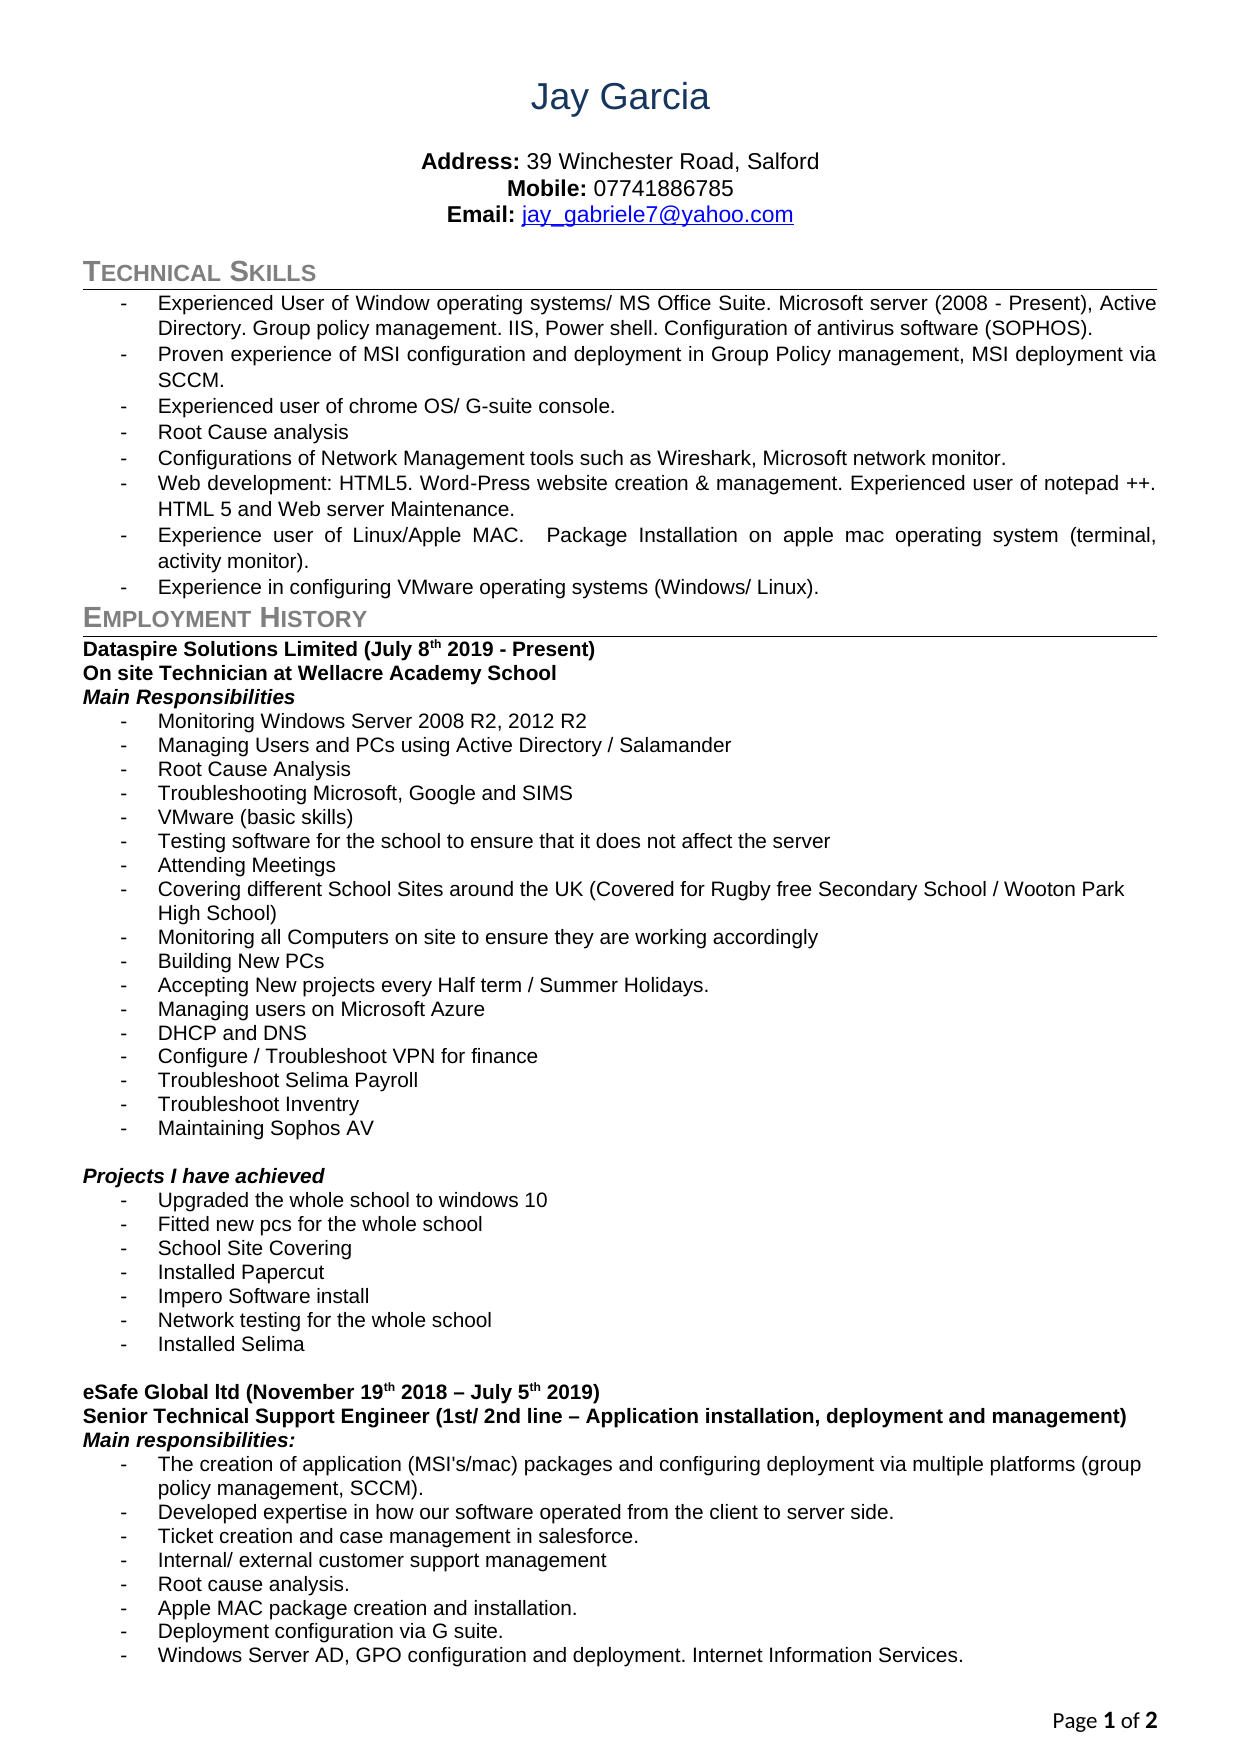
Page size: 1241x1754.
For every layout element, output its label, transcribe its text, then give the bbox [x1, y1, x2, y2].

text Address: 39 Winchester Road, Salford [83, 148, 1157, 174]
list Monitoring Windows Server 2008 R2, 2012 R2 [120, 709, 1157, 733]
list Troubleshoot Selima Payroll [120, 1068, 1157, 1092]
list School Site Covering [120, 1236, 1157, 1260]
list Experience user of Linux/Apple MAC. Package Installation on apple mac operating system (terminal, activity monitor). [120, 523, 1157, 573]
text Employment History [83, 600, 1157, 636]
list Managing Users and PCs using Active Directory / Salamander [120, 733, 1157, 757]
list Upgraded the whole school to windows 10 [120, 1188, 1157, 1212]
list Building New PCs [120, 948, 1157, 972]
list Configurations of Network Management tools such as Wireshark, Microsoft network monitor. [120, 445, 1157, 469]
list Experienced user of chrome OS/ G-suite console. [120, 394, 1157, 418]
list Accepting New projects every Half term / Summer Holidays. [120, 972, 1157, 996]
list Attending Meetings [120, 853, 1157, 877]
list VMware (basic skills) [120, 805, 1157, 829]
list Apple MAC package creation and installation. [120, 1595, 1157, 1619]
list Managing users on Microsoft Azure [120, 996, 1157, 1020]
list Developed expertise in how our software operated from the client to server side. [120, 1499, 1157, 1523]
list Ticket creation and case management in salesforce. [120, 1523, 1157, 1547]
list Maintaining Sophos AV [120, 1116, 1157, 1140]
text On site Technician at Wellacre Academy School [83, 661, 1157, 685]
list Covering different School Sites around the UK (Covered for Rugby free Secondary School / Wooton Park High School) [120, 877, 1157, 924]
text Dataspire Solutions Limited (July 8th 2019 - Present) [83, 637, 1157, 661]
list Root cause analysis. [120, 1571, 1157, 1595]
list Fitted new pcs for the whole school [120, 1212, 1157, 1236]
text Main responsibilities: [83, 1428, 1157, 1452]
list Root Cause Analysis [120, 757, 1157, 781]
list Testing software for the school to ensure that it does not affect the server [120, 829, 1157, 853]
text Jay Garcia [83, 74, 1157, 117]
list Configure / Troubleshoot VPN for finance [120, 1044, 1157, 1068]
list The creation of application (MSI's/mac) packages and configuring deployment via multiple platforms (group policy management, SCCM). [120, 1452, 1157, 1499]
list Experience in configuring VMware operating systems (Windows/ Linux). [120, 574, 1157, 598]
list Windows Server AD, GPO configuration and deployment. Internet Information Services. [120, 1643, 1157, 1667]
text Technical Skills [83, 254, 1157, 289]
list Monitoring all Computers on site to ensure they are working accordingly [120, 924, 1157, 948]
list Web development: HTML5. Word-Press website creation & management. Experienced user of notepad ++. HTML 5 and Web server Maintenance. [120, 471, 1157, 521]
list Troubleshooting Microsoft, Google and SIMS [120, 781, 1157, 805]
list Root Cause analysis [120, 419, 1157, 443]
list Installed Papercut [120, 1260, 1157, 1284]
text Senior Technical Support Engineer (1st/ 2nd line – Application installation, deployment and management) [83, 1404, 1157, 1428]
text Email: jay_gabriele7@yahoo.com [83, 201, 1157, 227]
text Mobile: 07741886785 [83, 174, 1157, 201]
list DHCP and DNS [120, 1020, 1157, 1044]
text Main Responsibilities [83, 685, 1157, 709]
text eSafe Global ltd (November 19th 2018 – July 5th 2019) [83, 1380, 1157, 1404]
list Deployment configuration via G suite. [120, 1619, 1157, 1643]
list Internal/ external customer support management [120, 1547, 1157, 1571]
list Proven experience of MSI configuration and deployment in Group Policy management, MSI deployment via SCCM. [120, 342, 1157, 392]
list Troubleshoot Inventry [120, 1092, 1157, 1116]
text Projects I have achieved [83, 1164, 1157, 1188]
list Experienced User of Window operating systems/ MS Office Suite. Microsoft server (2008 - Present), Active Directory. Group policy management. IIS, Power shell. Configuration of antivirus software (SOPHOS). [120, 290, 1157, 340]
list Impero Software install [120, 1284, 1157, 1308]
list Network testing for the whole school [120, 1308, 1157, 1332]
list Installed Selima [120, 1332, 1157, 1356]
